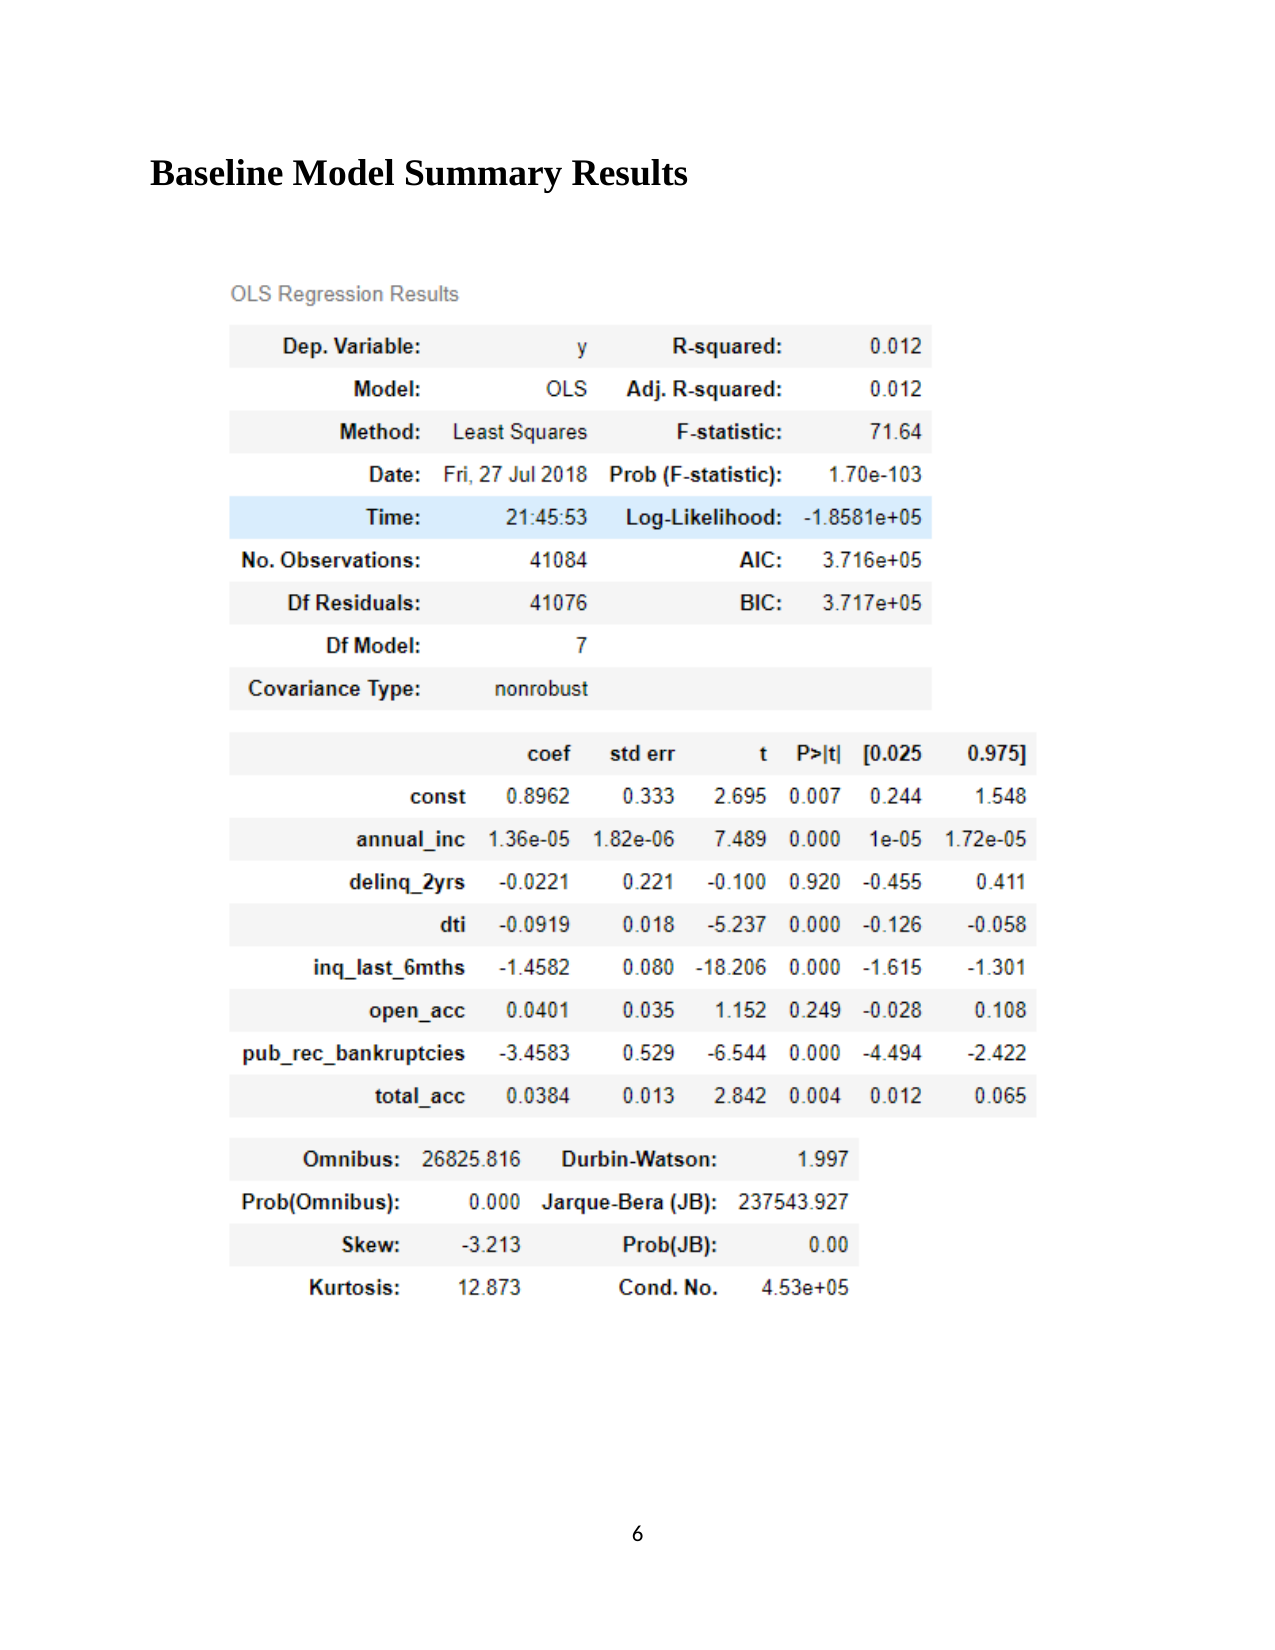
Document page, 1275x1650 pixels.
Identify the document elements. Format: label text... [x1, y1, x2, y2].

subtitle Baseline Model Summary Results [150, 150, 1125, 193]
picture [225, 265, 1050, 1311]
